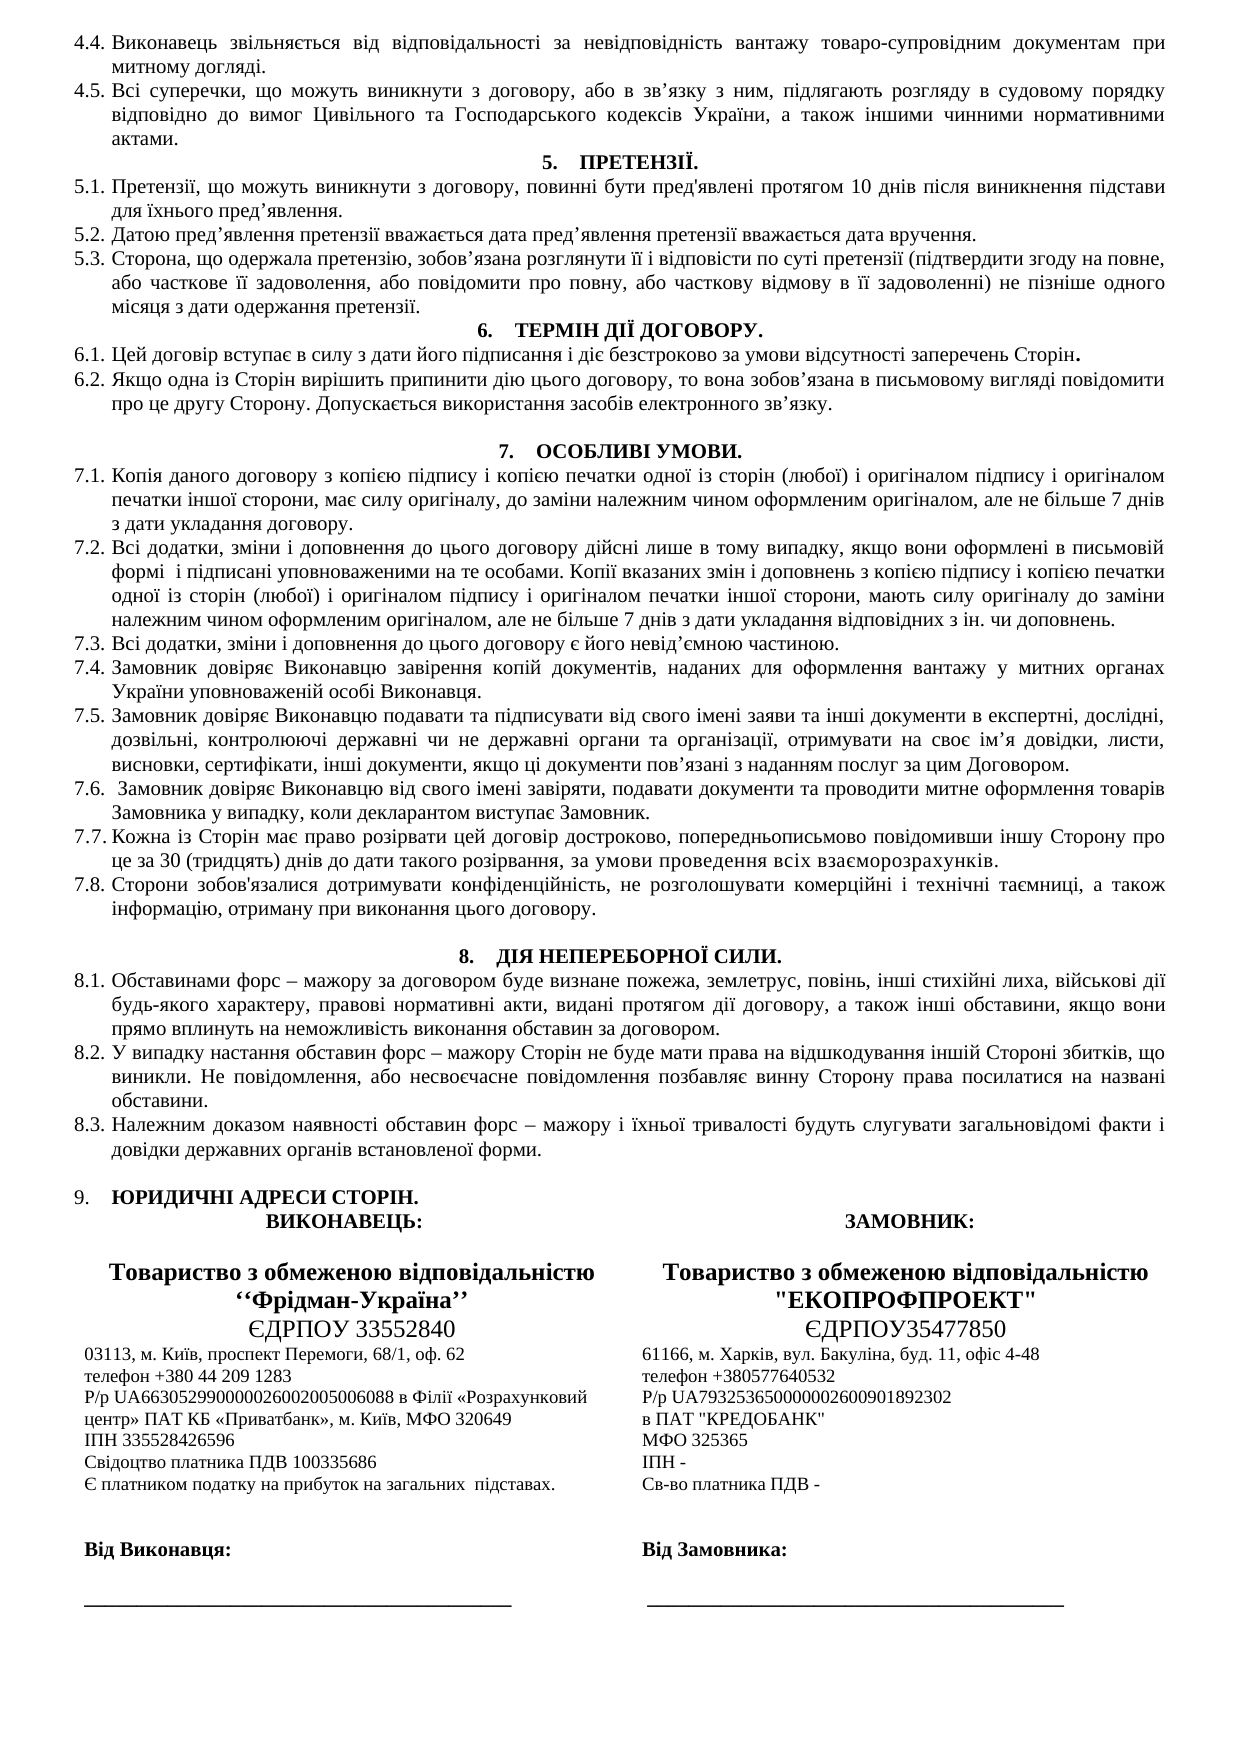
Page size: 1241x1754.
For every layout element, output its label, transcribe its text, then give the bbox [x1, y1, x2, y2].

list Датою пред’явлення претензії вважається дата пред’явлення претензії вважається дата вручення. [74, 222, 1167, 246]
table_header Товариство з обмеженою відповідальністю "ЕКОПРОФПРОЕКТ" ЄДРПОУ35477850 [631, 1257, 1180, 1343]
table_cell 03113, м. Київ, проспект Перемоги, 68/1, оф. 62 телефон +380 44 209 1283 Р/р UA663052990000026002005006088 в Філії «Розрахунковий центр» ПАТ КБ «Приватбанк», м. Київ, МФО 320649 ІПН 335528426596 Свідоцтво платника ПДВ 100335686 Є платником податку на прибуток на загальних підставах. [73, 1343, 631, 1513]
list ЮРИДИЧНІ АДРЕСИ СТОРІН. [74, 1184, 1167, 1209]
table_cell Від Замовника: ________________________________________ [631, 1513, 1180, 1609]
list Всі додатки, зміни і доповнення до цього договору є його невід’ємною частиною. [74, 631, 1167, 655]
list У випадку настання обставин форс – мажору Сторін не буде мати права на відшкодування іншій Стороні збитків, що виникли. Не повідомлення, або несвоєчасне повідомлення позбавляє винну Сторону права посилатися на названі обставини. [74, 1040, 1167, 1112]
list Виконавець звільняється від відповідальності за невідповідність вантажу товаро-супровідним документам при митному догляді. [74, 29, 1167, 78]
list ТЕРМІН ДІЇ ДОГОВОРУ. [74, 318, 1167, 342]
list Обставинами форс – мажору за договором буде визнане пожежа, землетрус, повінь, інші стихійні лиха, військові дії будь-якого характеру, правові нормативні акти, видані протягом дії договору, а також інші обставини, якщо вони прямо вплинуть на неможливість виконання обставин за договором. [74, 968, 1167, 1040]
list Сторони зобов'язалися дотримувати конфіденційність, не розголошувати комерційні і технічні таємниці, а також інформацію, отриману при виконання цього договору. [74, 872, 1167, 920]
list Всі додатки, зміни і доповнення до цього договору дійсні лише в тому випадку, якщо вони оформлені в письмовій формі і підписані уповноваженими на те особами. Копії вказаних змін і доповнень з копією підпису і копією печатки одної із сторін (любої) і оригіналом підпису і оригіналом печатки іншої сторони, мають силу оригіналу до заміни належним чином оформленим оригіналом, але не більше 7 днів з дати укладання відповідних з ін. чи доповнень. [74, 535, 1167, 631]
table_cell Від Виконавця: _________________________________________ [73, 1513, 631, 1609]
list Якщо одна із Сторін вирішить припинити дію цього договору, то вона зобов’язана в письмовому вигляді повідомити про це другу Сторону. Допускається використання засобів електронного зв’язку. [74, 366, 1167, 414]
table_header Товариство з обмеженою відповідальністю ‘‘Фрідман-Україна’’ ЄДРПОУ 33552840 [73, 1257, 631, 1343]
list Цей договір вступає в силу з дати його підписання і діє безстроково за умови відсутності заперечень Сторін. [74, 342, 1167, 366]
text ВИКОНАВЕЦЬ: ЗАМОВНИК: [74, 1209, 1167, 1233]
list ОСОБЛИВІ УМОВИ. [74, 439, 1167, 463]
list Належним доказом наявності обставин форс – мажору і їхньої тривалості будуть слугувати загальновідомі факти і довідки державних органів встановленої форми. [74, 1112, 1167, 1161]
list Сторона, що одержала претензію, зобов’язана розглянути її і відповісти по суті претензії (підтвердити згоду на повне, або часткове її задоволення, або повідомити про повну, або часткову відмову в її задоволенні) не пізніше одного місяця з дати одержання претензії. [74, 246, 1167, 318]
list Замовник довіряє Виконавцю від свого імені завіряти, подавати документи та проводити митне оформлення товарів Замовника у випадку, коли декларантом виступає Замовник. [74, 776, 1167, 824]
list Всі суперечки, що можуть виникнути з договору, або в зв’язку з ним, підлягають розгляду в судовому порядку відповідно до вимог Цивільного та Господарського кодексів України, а також іншими чинними нормативними актами. [74, 78, 1167, 150]
list Кожна із Сторін має право розірвати цей договір достроково, попередньописьмово повідомивши іншу Сторону про це за 30 (тридцять) днів до дати такого розірвання, за умови проведення всіх взаєморозрахунків. [74, 824, 1167, 872]
list ДІЯ НЕПЕРЕБОРНОЇ СИЛИ. [74, 944, 1167, 968]
list Копія даного договору з копією підпису і копією печатки одної із сторін (любої) і оригіналом підпису і оригіналом печатки іншої сторони, має силу оригіналу, до заміни належним чином оформленим оригіналом, але не більше 7 днів з дати укладання договору. [74, 463, 1167, 535]
list Замовник довіряє Виконавцю подавати та підписувати від свого імені заяви та інші документи в експертні, дослідні, дозвільні, контролюючі державні чи не державні органи та організації, отримувати на своє ім’я довідки, листи, висновки, сертифікати, інші документи, якщо ці документи пов’язані з наданням послуг за цим Договором. [74, 703, 1167, 776]
list ПРЕТЕНЗІЇ. [74, 150, 1167, 174]
table_cell 61166, м. Харків, вул. Бакуліна, буд. 11, офіс 4-48 телефон +380577640532 Р/р UA793253650000002600901892302 в ПАТ "КРЕДОБАНК" МФО 325365 IПН - Св-во платника ПДВ - [631, 1343, 1180, 1513]
list Замовник довіряє Виконавцю завірення копій документів, наданих для оформлення вантажу у митних органах України уповноваженій особі Виконавця. [74, 655, 1167, 703]
list Претензії, що можуть виникнути з договору, повинні бути пред'явлені протягом 10 днів після виникнення підстави для їхнього пред’явлення. [74, 174, 1167, 222]
